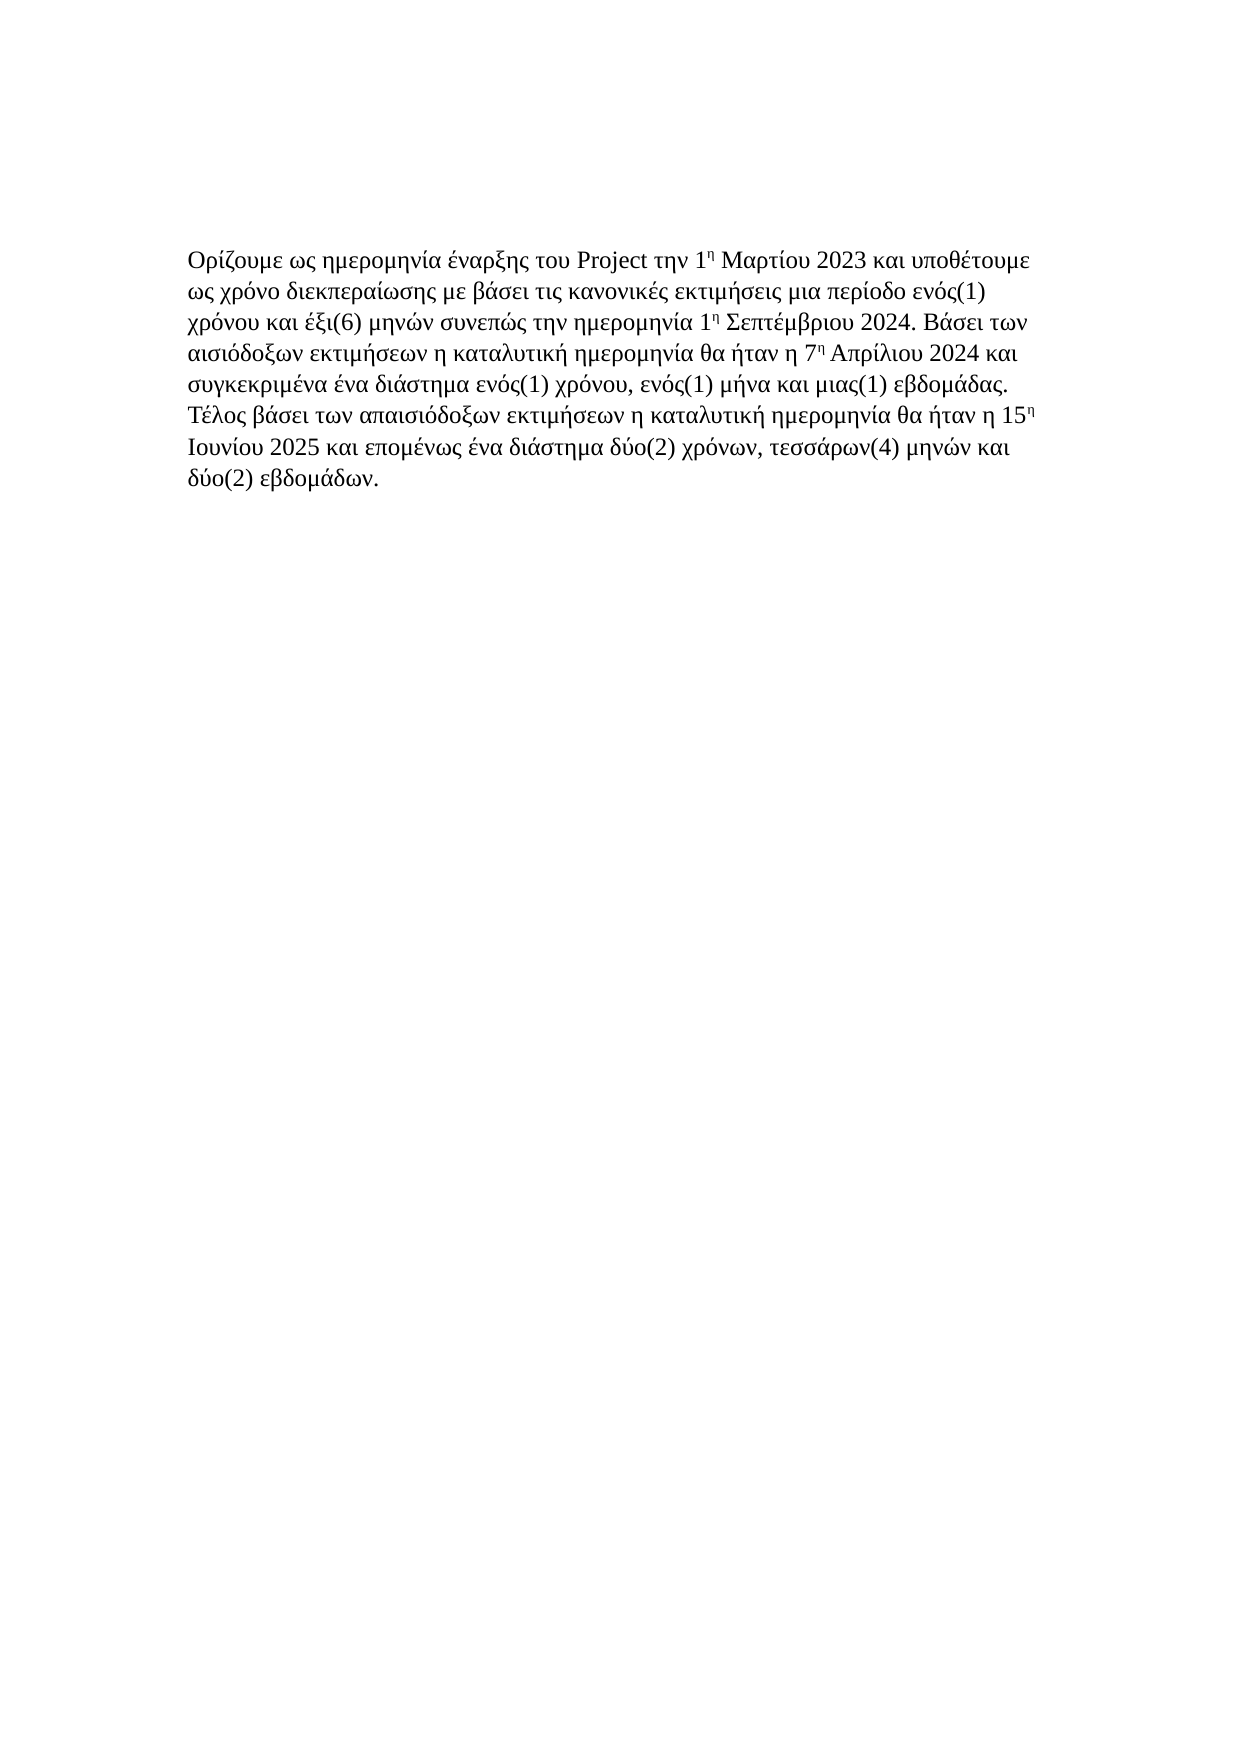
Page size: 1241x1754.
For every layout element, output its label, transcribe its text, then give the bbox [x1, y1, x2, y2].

text Ορίζουμε ως ημερομηνία έναρξης του Project την 1η Μαρτίου 2023 και υποθέτουμε ως χρόνο διεκπεραίωσης με βάσει τις κανονικές εκτιμήσεις μια περίοδο ενός(1) χρόνου και έξι(6) μηνών συνεπώς την ημερομηνία 1η Σεπτέμβριου 2024. Βάσει των αισιόδοξων εκτιμήσεων η καταλυτική ημερομηνία θα ήταν η 7η Απρίλιου 2024 και συγκεκριμένα ένα διάστημα ενός(1) χρόνου, ενός(1) μήνα και μιας(1) εβδομάδας. Τέλος βάσει των απαισιόδοξων εκτιμήσεων η καταλυτική ημερομηνία θα ήταν η 15η Ιουνίου 2025 και επομένως ένα διάστημα δύο(2) χρόνων, τεσσάρων(4) μηνών και δύο(2) εβδομάδων. [187, 245, 1053, 491]
